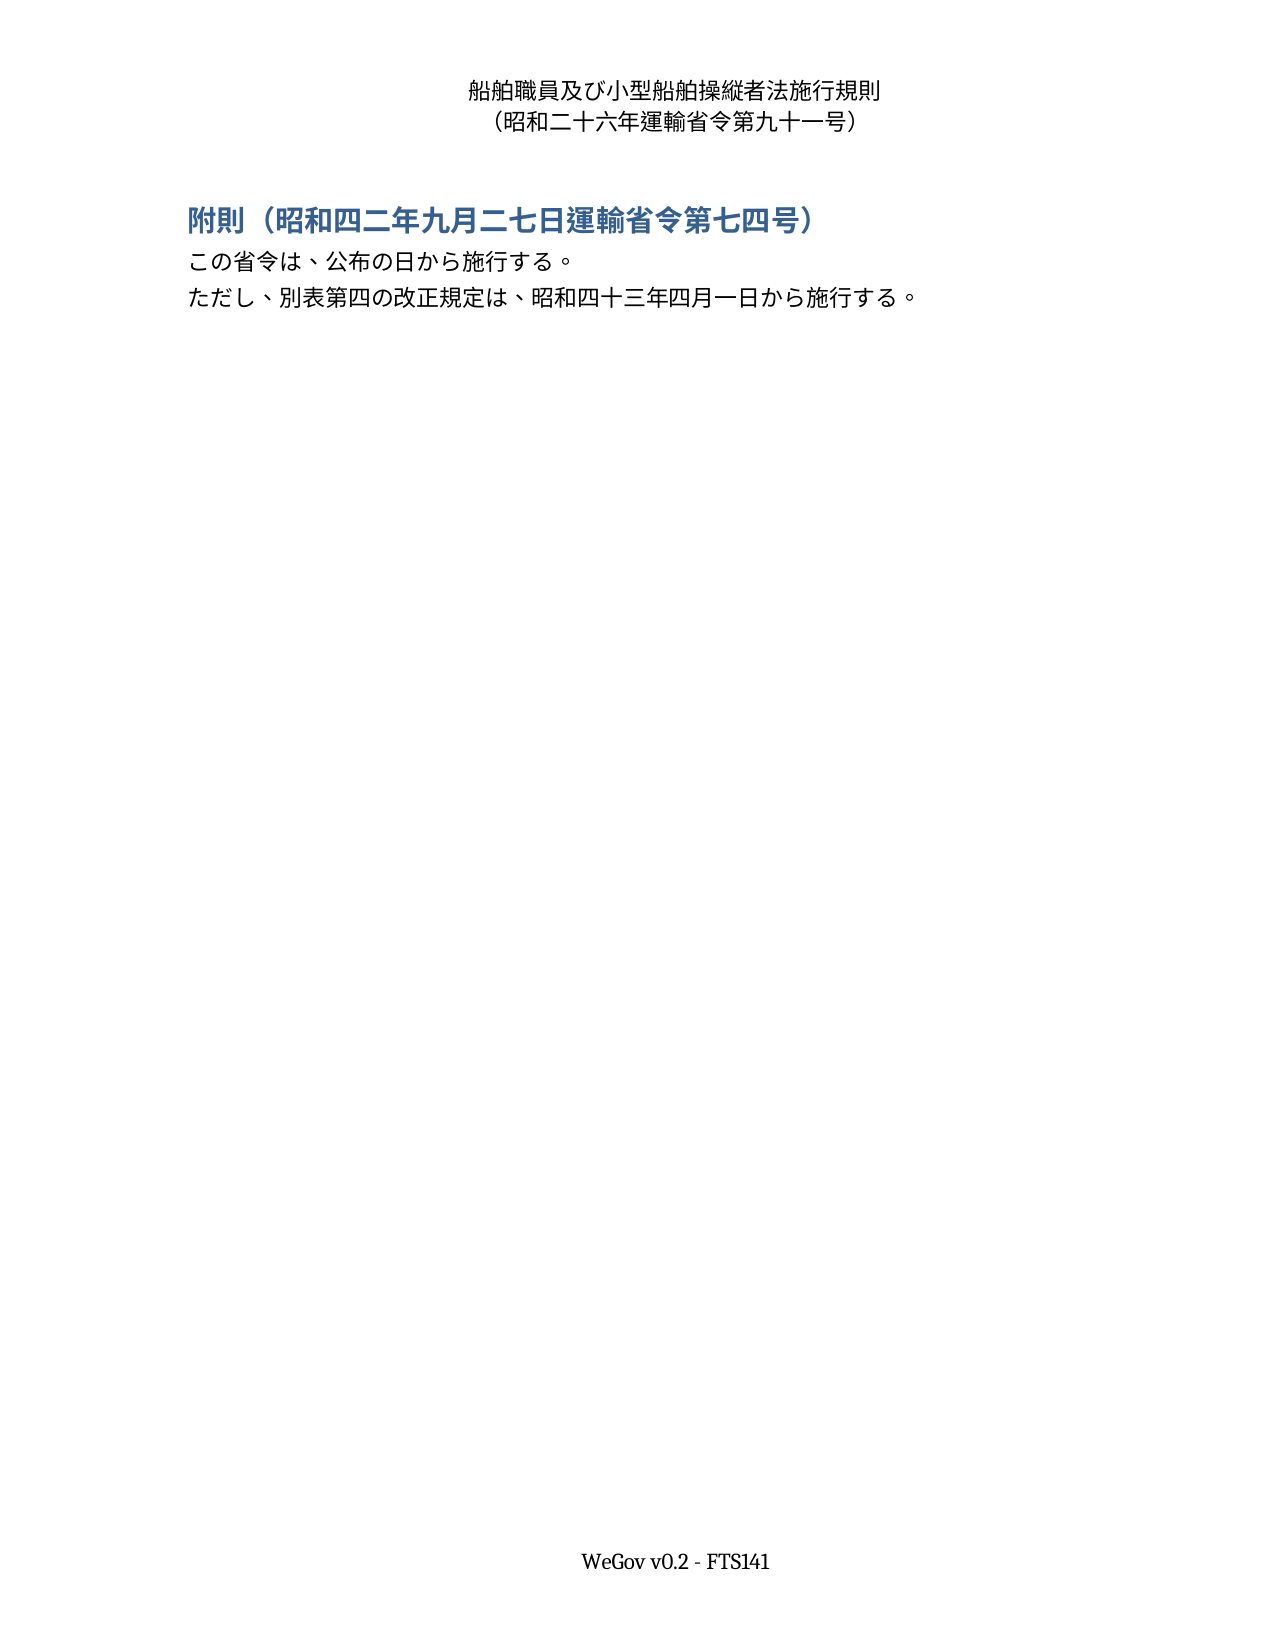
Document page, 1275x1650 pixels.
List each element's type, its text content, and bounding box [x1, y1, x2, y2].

subtitle 附則（昭和四二年九月二七日運輸省令第七四号） [187, 200, 1087, 240]
text この省令は、公布の日から施行する。 ただし、別表第四の改正規定は、昭和四十三年四月一日から施行する。 [187, 246, 1087, 313]
